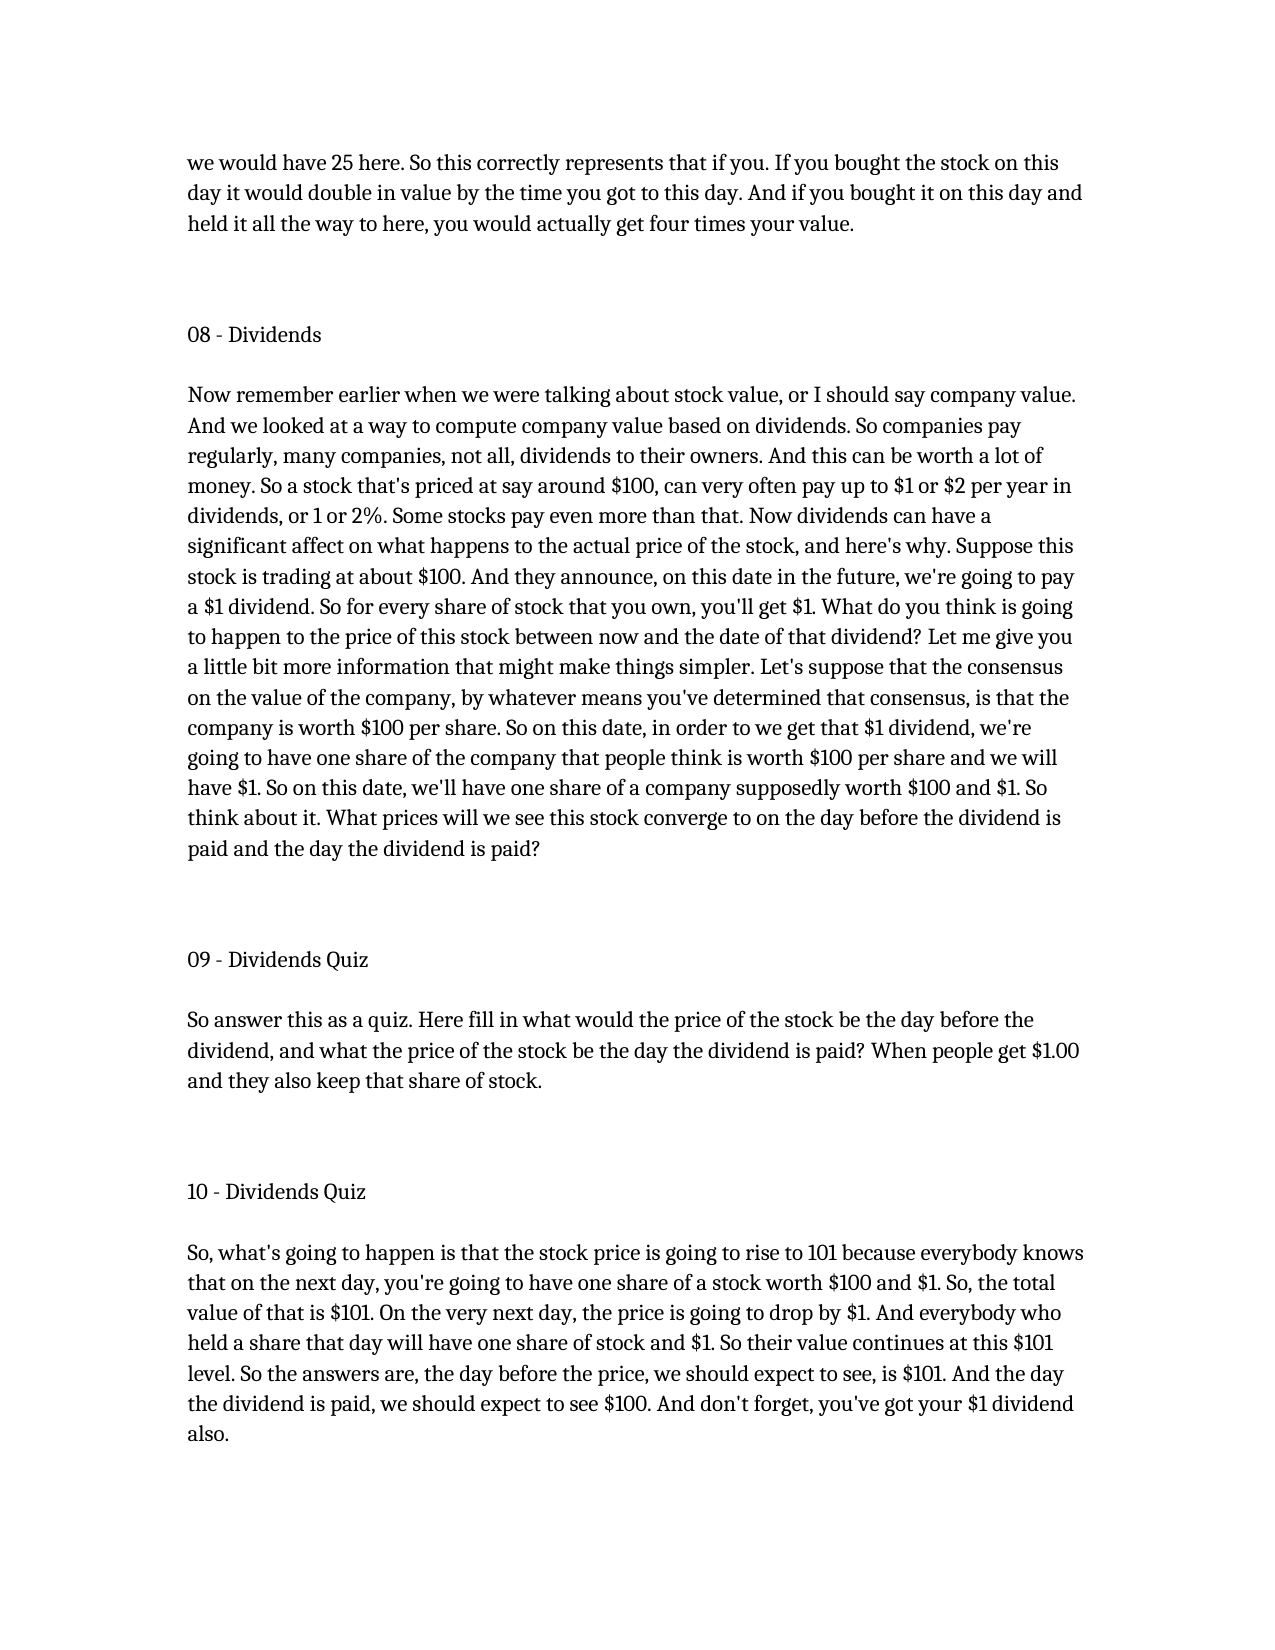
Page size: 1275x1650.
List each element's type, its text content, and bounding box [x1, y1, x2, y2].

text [187, 150, 1087, 297]
text 09 - Dividends Quiz So answer this as a quiz. Here fill in what would the price of the stock be the day before the dividend, and what the price of the stock be the day the dividend is paid? When people get $1.00 and they also keep that share of stock. [187, 947, 1087, 1154]
text 08 - Dividends Now remember earlier when we were talking about stock value, or I should say company value. And we looked at a way to compute company value based on dividends. So companies pay regularly, many companies, not all, dividends to their owners. And this can be worth a lot of money. So a stock that's priced at say around $100, can very often pay up to $1 or $2 per year in dividends, or 1 or 2%. Some stocks pay even more than that. Now dividends can have a significant affect on what happens to the actual price of the stock, and here's why. Suppose this stock is trading at about $100. And they announce, on this date in the future, we're going to pay a $1 dividend. So for every share of stock that you own, you'll get $1. What do you think is going to happen to the price of this stock between now and the date of that dividend? Let me give you a little bit more information that might make things simpler. Let's suppose that the consensus on the value of the company, by whatever means you've determined that consensus, is that the company is worth $100 per share. So on this date, in order to we get that $1 dividend, we're going to have one share of the company that people think is worth $100 per share and we will have $1. So on this date, we'll have one share of a company supposedly worth $100 and $1. So think about it. What prices will we see this stock converge to on the day before the dividend is paid and the day the dividend is paid? [187, 322, 1087, 922]
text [187, 1179, 1087, 1447]
